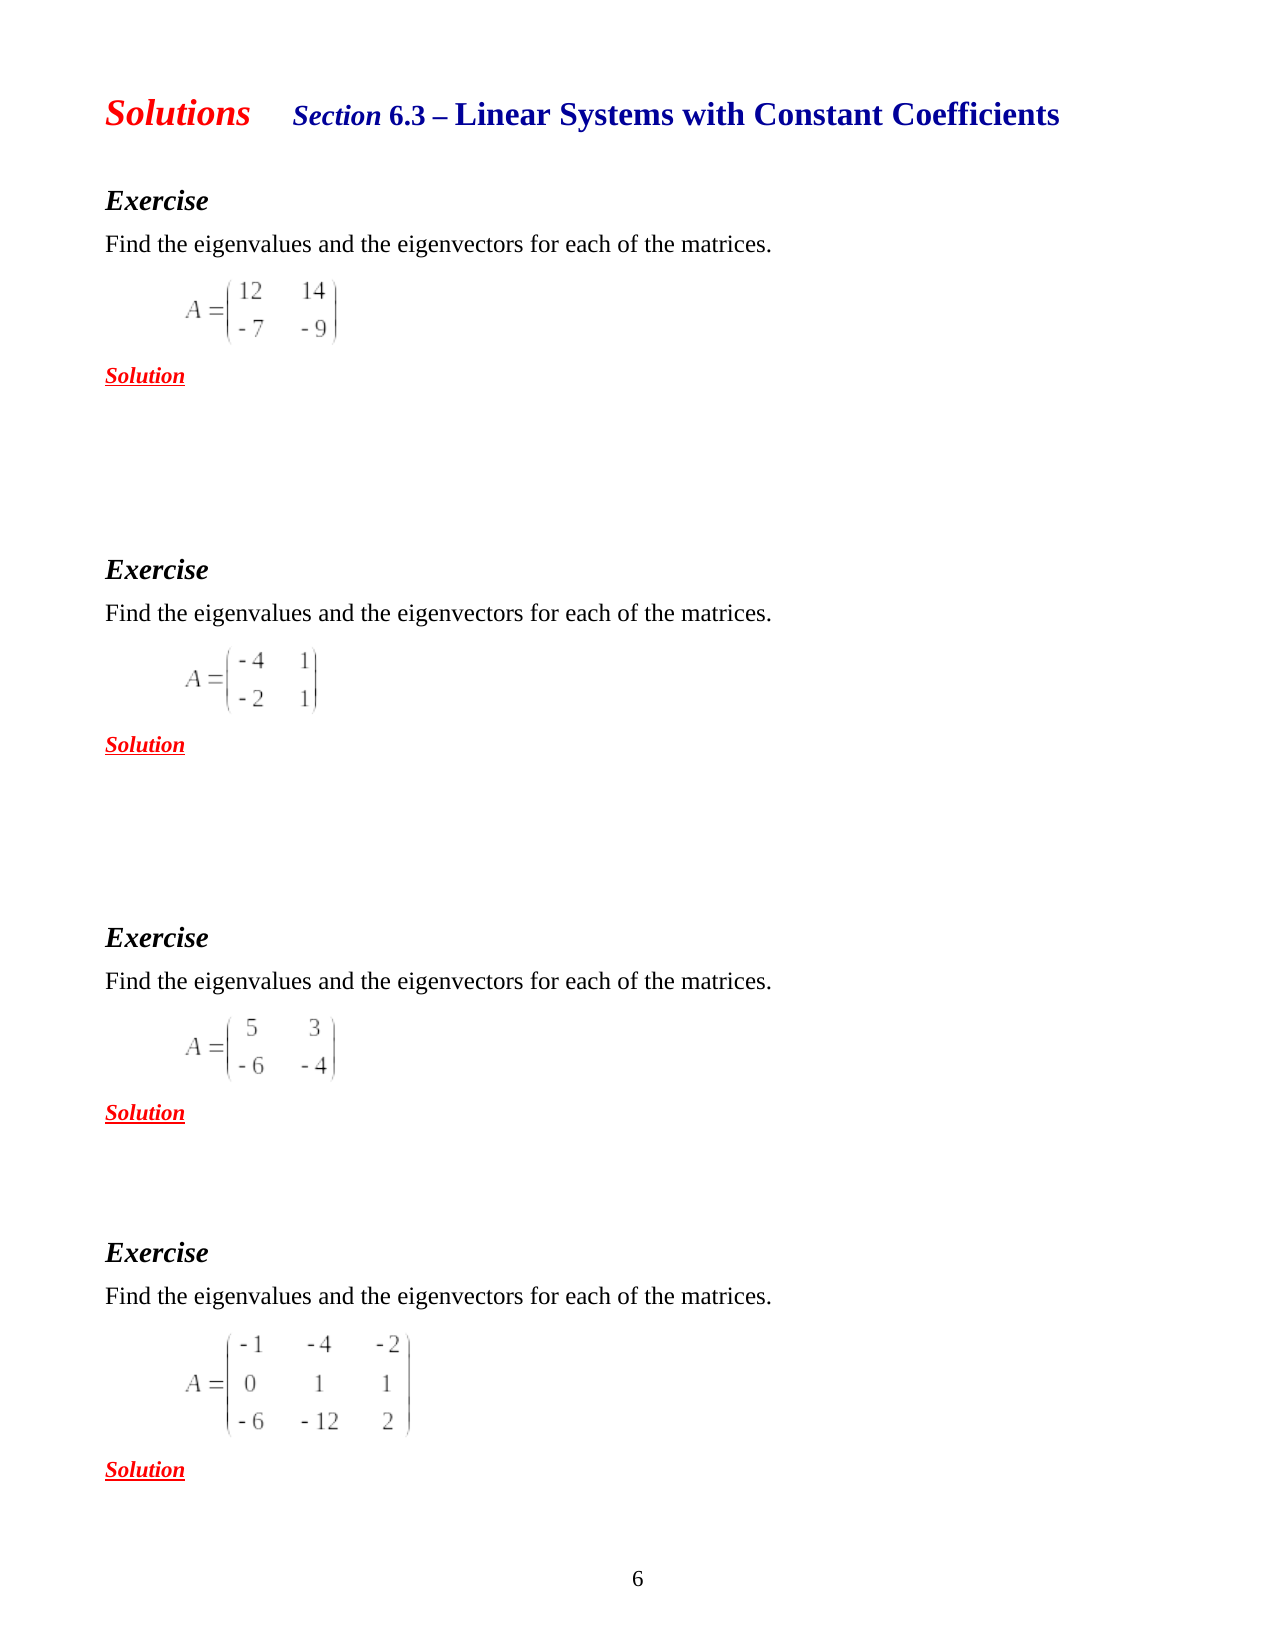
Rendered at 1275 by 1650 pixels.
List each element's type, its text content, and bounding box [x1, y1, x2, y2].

text Solution [105, 362, 1170, 388]
text Exercise [105, 183, 1170, 217]
text Exercise [105, 552, 1170, 585]
text Find the eigenvalues and the eigenvectors for each of the matrices. [105, 966, 1170, 995]
text Find the eigenvalues and the eigenvectors for each of the matrices. [105, 598, 1170, 627]
text Solution [105, 731, 1170, 757]
text Exercise [105, 920, 1170, 954]
text Solution [105, 1099, 1170, 1126]
text Solution [105, 1456, 1170, 1483]
text Find the eigenvalues and the eigenvectors for each of the matrices. [105, 229, 1170, 258]
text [105, 1281, 1170, 1310]
text Solutions Section 6.3 – Linear Systems with Constant Coefficients [105, 90, 1170, 133]
text Exercise [105, 1235, 1170, 1269]
